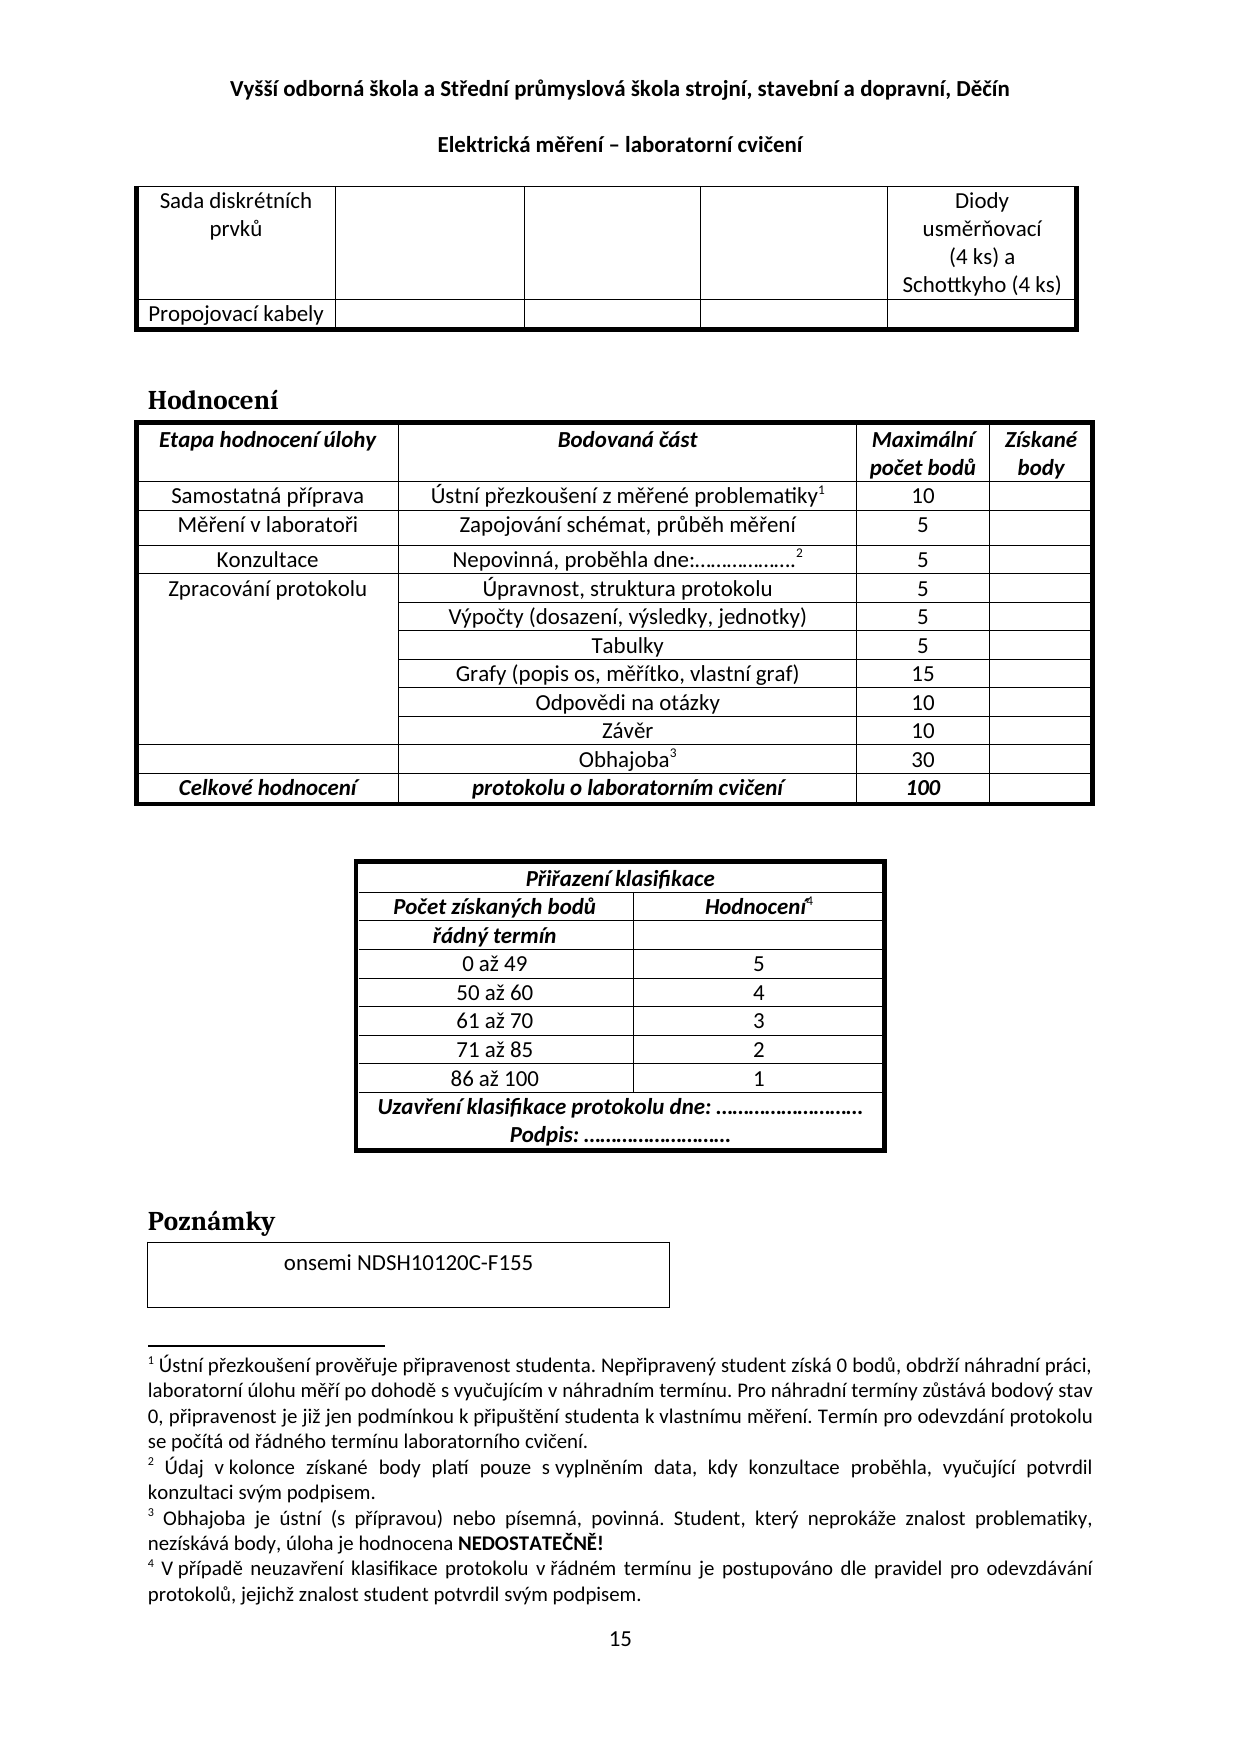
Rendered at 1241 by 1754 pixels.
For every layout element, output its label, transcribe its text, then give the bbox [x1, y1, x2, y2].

table_cell [701, 187, 887, 298]
table_cell [990, 603, 1090, 630]
table_cell Sada diskrétních prvků [139, 187, 335, 298]
table_cell Samostatná příprava [139, 482, 398, 510]
table_cell [990, 574, 1090, 602]
table_cell Závěr [399, 717, 856, 744]
table_cell 3 [634, 1007, 882, 1034]
table_cell [701, 300, 887, 327]
table_cell [139, 745, 398, 773]
subtitle Hodnocení [148, 385, 1093, 416]
table_cell 30 [857, 745, 989, 773]
table_header Získané body [990, 425, 1090, 481]
table_cell [990, 774, 1090, 801]
table_cell [336, 187, 524, 298]
table_cell [990, 546, 1090, 573]
table_cell Zapojování schémat, průběh měření [399, 511, 856, 544]
table_cell 2 [634, 1036, 882, 1063]
table_header Etapa hodnocení úlohy [139, 425, 398, 481]
table_cell řádný termín [358, 921, 633, 949]
table_cell 5 [634, 950, 882, 977]
table_cell [888, 300, 1074, 327]
table_cell 5 [857, 546, 989, 573]
table_cell 4 [634, 979, 882, 1006]
table_cell Grafy (popis os, měřítko, vlastní graf) [399, 660, 856, 687]
table_cell 5 [857, 631, 989, 659]
table_cell [336, 300, 524, 327]
table_cell [525, 187, 700, 298]
table_cell Odpovědi na otázky [399, 688, 856, 716]
table_cell 0 až 49 [358, 950, 633, 977]
table_cell 1 [634, 1064, 882, 1092]
table_cell [990, 688, 1090, 716]
table_cell Zpracování protokolu [139, 574, 398, 744]
table_cell 10 [857, 688, 989, 716]
table_header onsemi NDSH10120C-F155 [148, 1243, 669, 1307]
table_cell Konzultace [139, 546, 398, 573]
table_cell Úpravnost, struktura protokolu [399, 574, 856, 602]
table_cell Obhajoba [399, 745, 856, 773]
table_cell Diody usměrňovací (4 ks) a Schottkyho (4 ks) [888, 187, 1074, 298]
table_cell [990, 660, 1090, 687]
table_cell [525, 300, 700, 327]
table_cell [990, 631, 1090, 659]
table_header Maximální počet bodů [857, 425, 989, 481]
table_cell 86 až 100 [358, 1064, 633, 1092]
table_cell 50 až 60 [358, 979, 633, 1006]
table_cell Výpočty (dosazení, výsledky, jednotky) [399, 603, 856, 630]
table_cell [990, 482, 1090, 510]
table_cell 5 [857, 511, 989, 544]
table_cell [990, 717, 1090, 744]
table_cell Tabulky [399, 631, 856, 659]
table_cell Měření v laboratoři [139, 511, 398, 544]
table_cell 100 [857, 774, 989, 801]
subtitle Poznámky [148, 1206, 1093, 1237]
table_cell 5 [857, 603, 989, 630]
table_cell 5 [857, 574, 989, 602]
table_cell Hodnocení [634, 893, 882, 920]
table_cell Propojovací kabely [139, 300, 335, 327]
table_header Bodovaná část [399, 425, 856, 481]
table_cell Ústní přezkoušení z měřené problematiky [399, 482, 856, 510]
table_cell Počet získaných bodů [358, 893, 633, 920]
table_cell [990, 745, 1090, 773]
table_cell Nepovinná, proběhla dne:………………. [399, 546, 856, 573]
table_cell 71 až 85 [358, 1036, 633, 1063]
table_cell 61 až 70 [358, 1007, 633, 1034]
table_cell Celkové hodnocení [139, 774, 398, 801]
table_header Přiřazení klasifikace [358, 864, 882, 892]
table_cell [990, 511, 1090, 544]
table_cell 15 [857, 660, 989, 687]
table_cell 10 [857, 717, 989, 744]
table_cell Uzavření klasifikace protokolu dne: ……………………… Podpis: ……………………… [358, 1093, 882, 1148]
table_cell 10 [857, 482, 989, 510]
table_cell protokolu o laboratorním cvičení [399, 774, 856, 801]
table_cell [634, 921, 882, 949]
